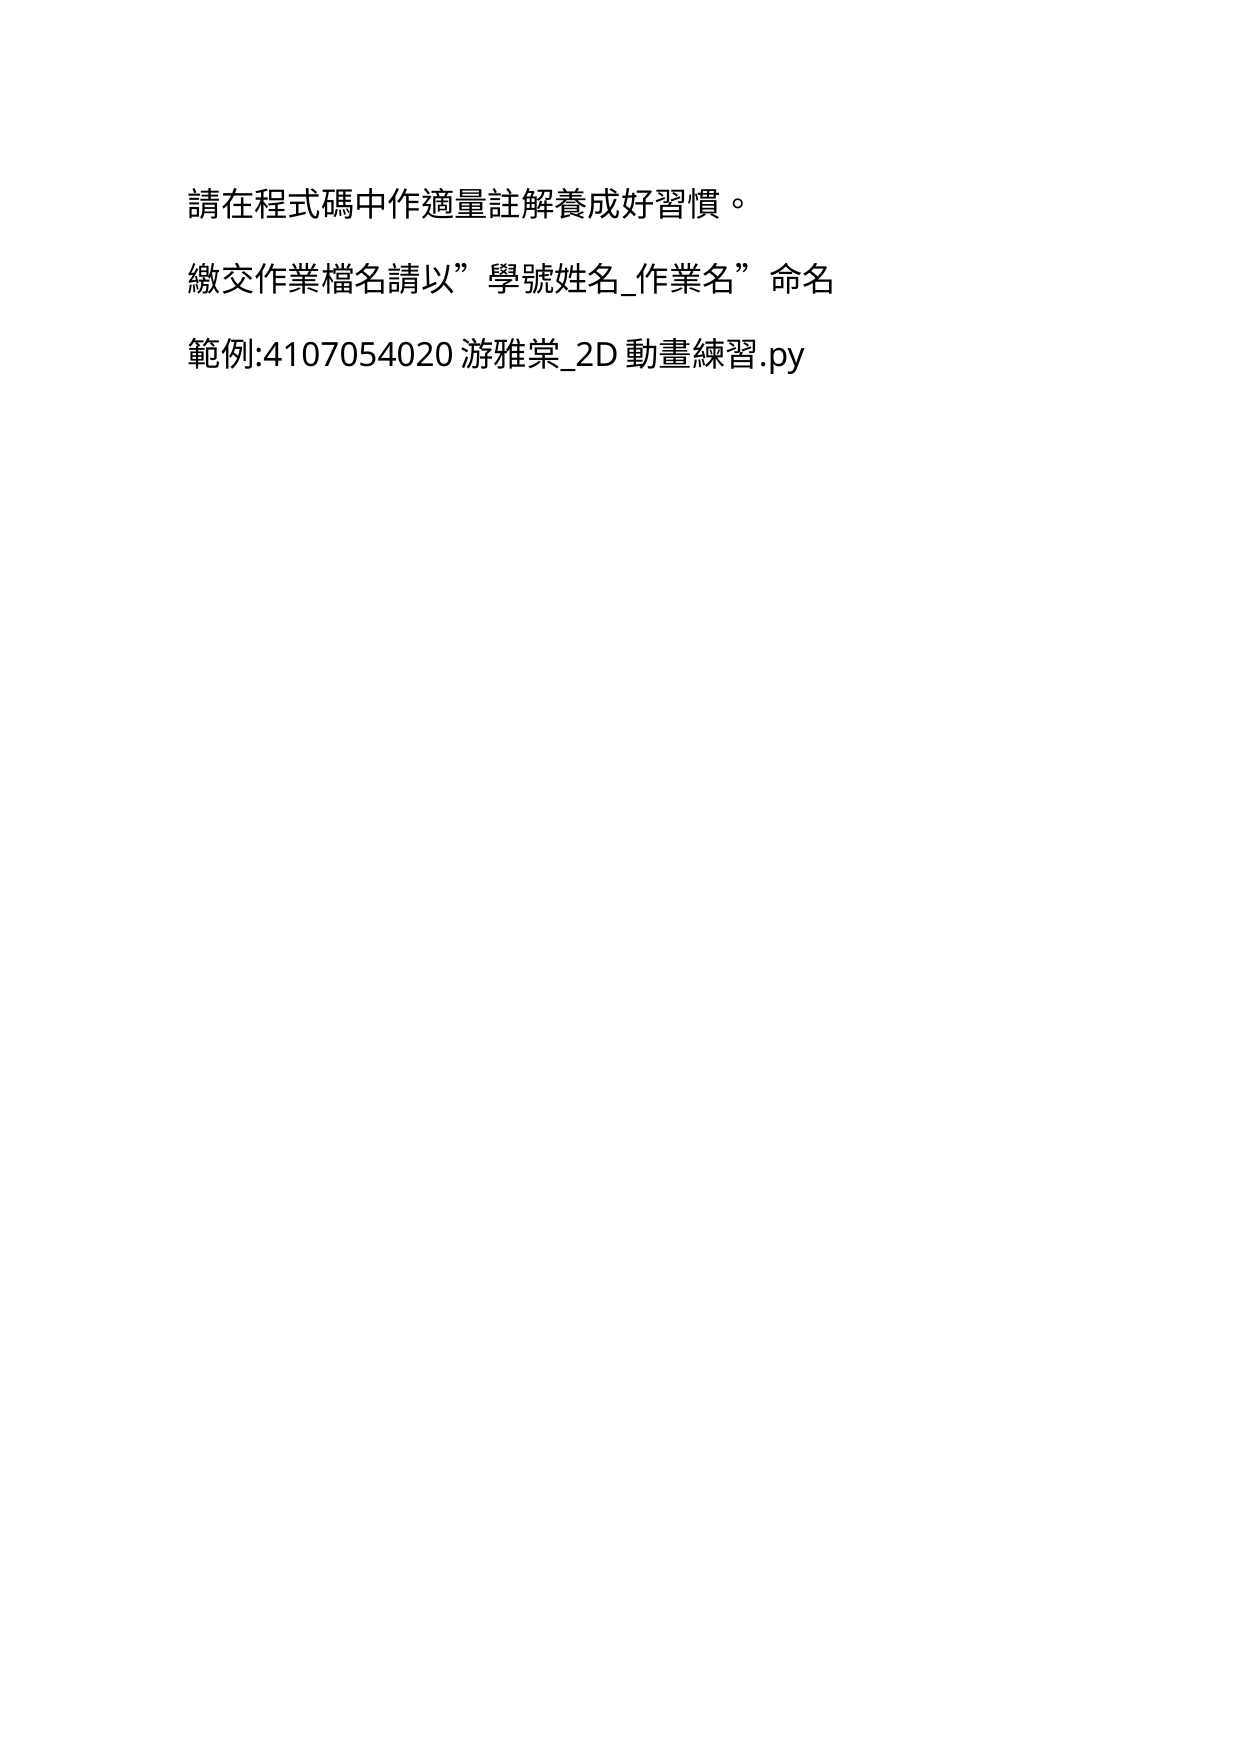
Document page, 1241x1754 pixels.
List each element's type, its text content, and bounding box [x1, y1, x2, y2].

text 繳交作業檔名請以”學號姓名_作業名”命名 [187, 239, 1053, 314]
text 範例:4107054020游雅棠_2D動畫練習.py [187, 314, 1053, 389]
text 請在程式碼中作適量註解養成好習慣。 [187, 164, 1053, 239]
